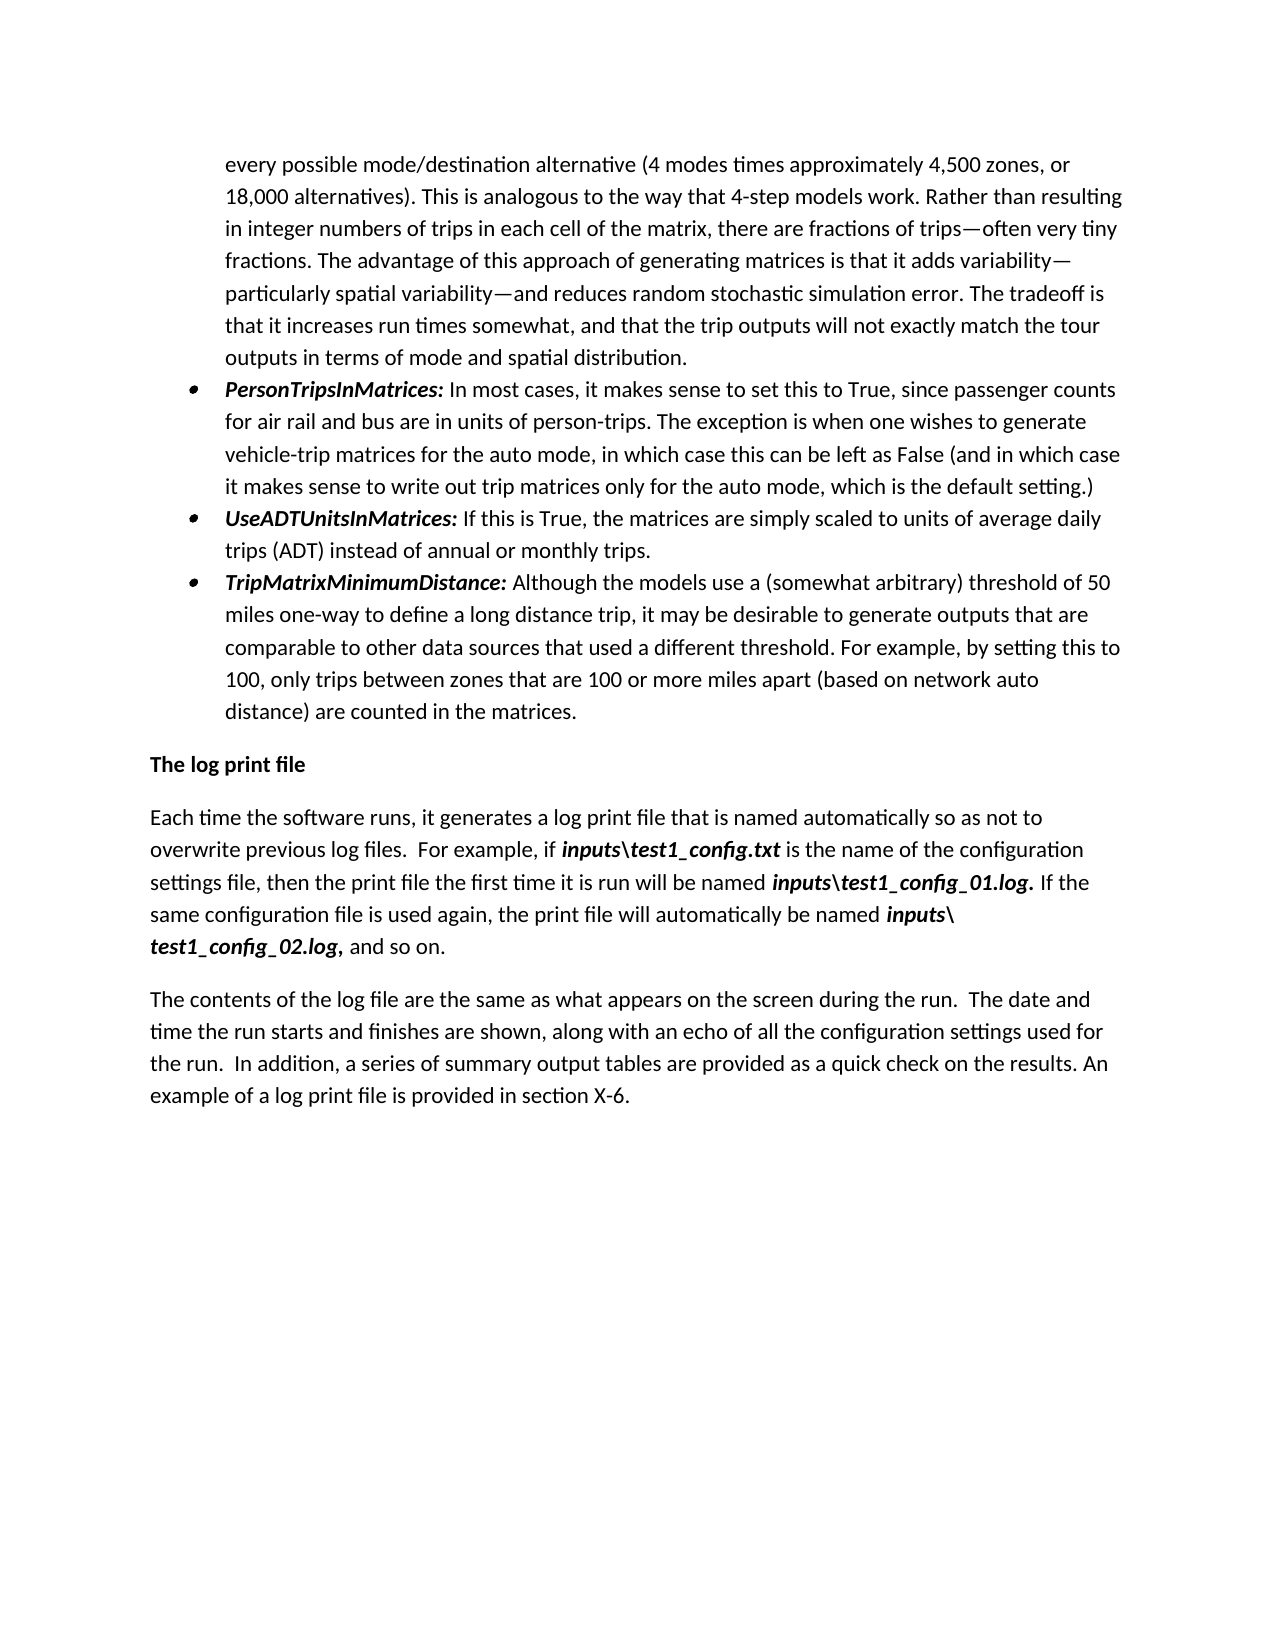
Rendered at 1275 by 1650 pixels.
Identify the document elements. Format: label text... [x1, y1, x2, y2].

text The log print file [150, 750, 1125, 778]
list PersonTripsInMatrices: In most cases, it makes sense to set this to True, since passenger counts for air rail and bus are in units of person-trips. The exception is when one wishes to generate vehicle-trip matrices for the auto mode, in which case this can be left as False (and in which case it makes sense to write out trip matrices only for the auto mode, which is the default setting.) [187, 375, 1125, 500]
list TripMatrixMinimumDistance: Although the models use a (somewhat arbitrary) threshold of 50 miles one-way to define a long distance trip, it may be desirable to generate outputs that are comparable to other data sources that used a different threshold. For example, by setting this to 100, only trips between zones that are 100 or more miles apart (based on network auto distance) are counted in the matrices. [187, 568, 1125, 725]
text The contents of the log file are the same as what appears on the screen during the run. The date and time the run starts and finishes are shown, along with an echo of all the configuration settings used for the run. In addition, a series of summary output tables are provided as a quick check on the results. An example of a log print file is provided in section X-6. [150, 985, 1125, 1109]
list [187, 150, 1125, 371]
list UseADTUnitsInMatrices: If this is True, the matrices are simply scaled to units of average daily trips (ADT) instead of annual or monthly trips. [187, 504, 1125, 564]
text Each time the software runs, it generates a log print file that is named automatically so as not to overwrite previous log files. For example, if inputs\test1_config.txt is the name of the configuration settings file, then the print file the first time it is run will be named inputs\test1_config_01.log. If the same configuration file is used again, the print file will automatically be named inputs\test1_config_02.log, and so on. [150, 803, 1125, 960]
